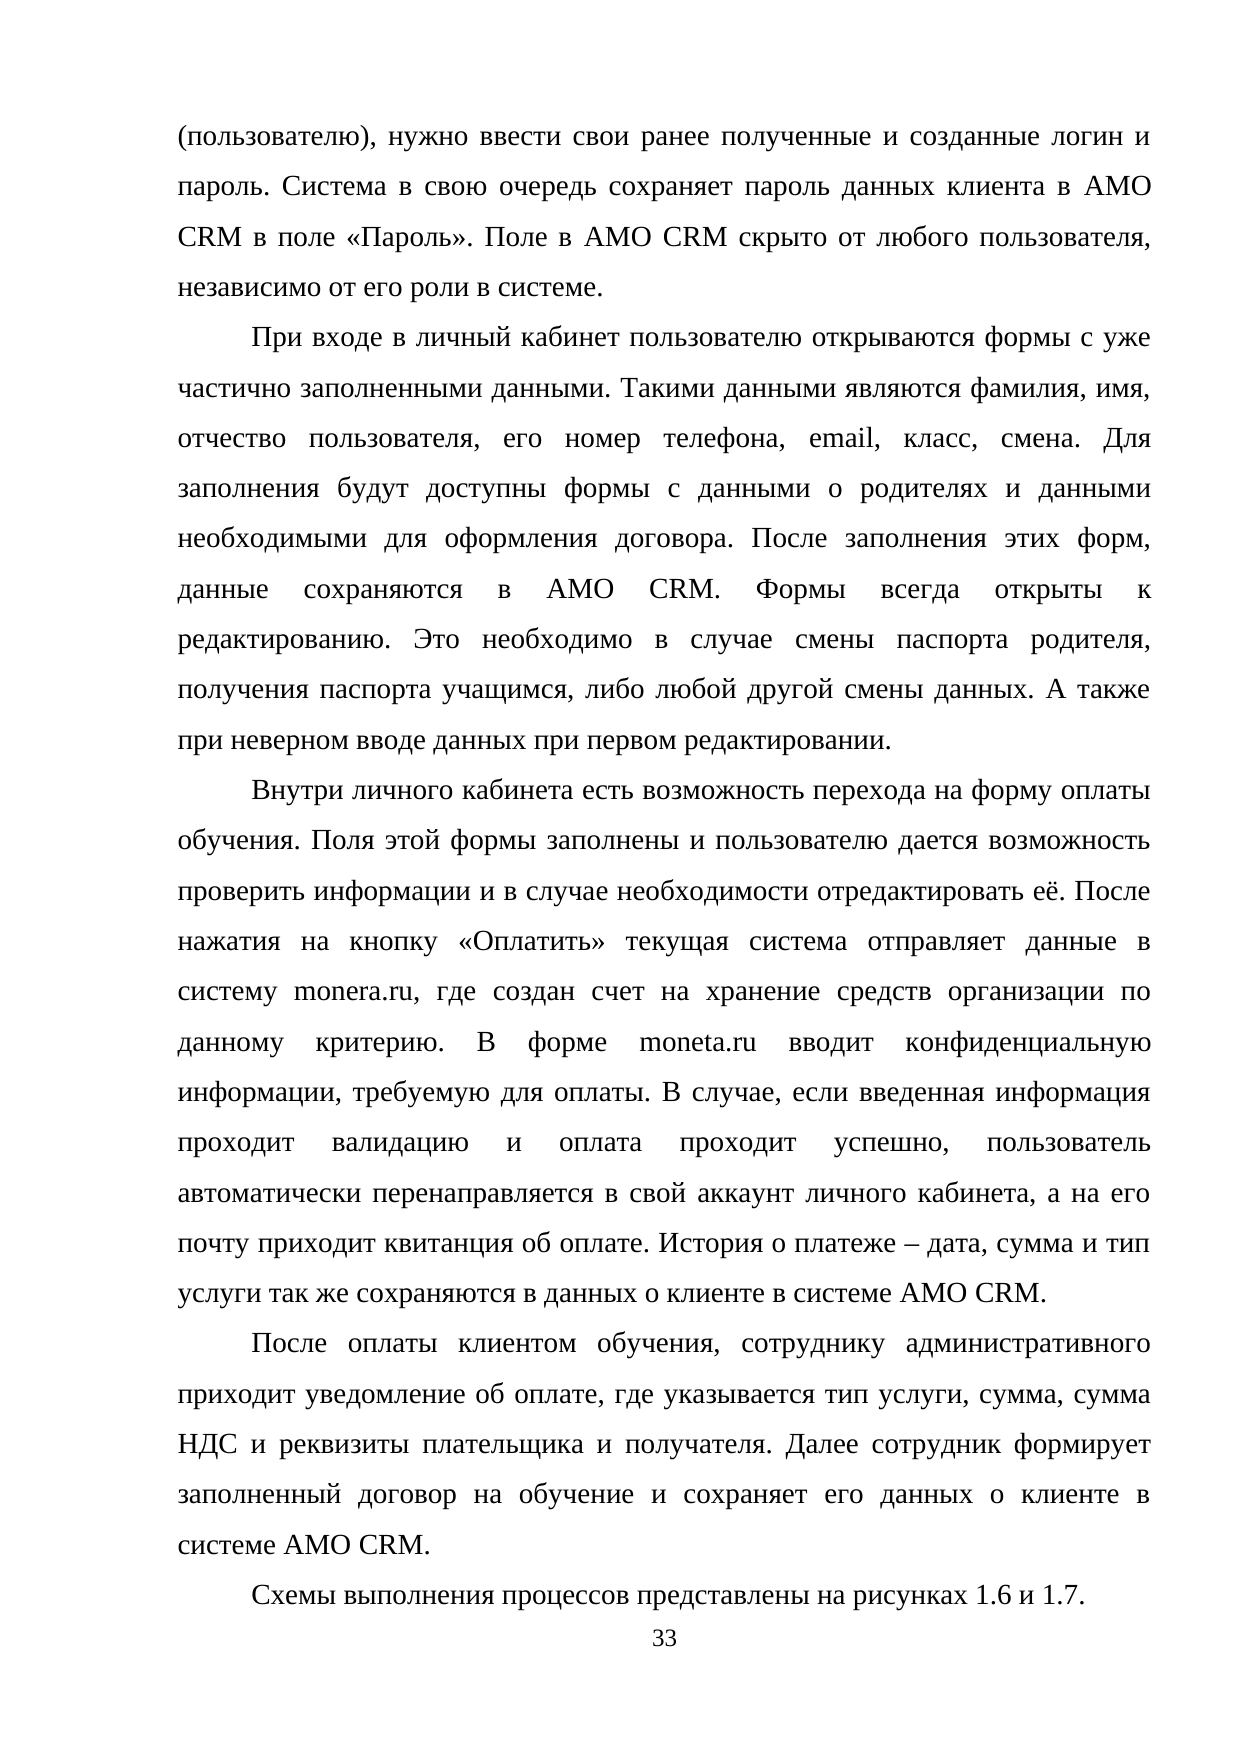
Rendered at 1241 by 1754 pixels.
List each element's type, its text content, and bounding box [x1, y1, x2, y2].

text При входе в личный кабинет пользователю открываются формы с уже частично заполненными данными. Такими данными являются фамилия, имя, отчество пользователя, его номер телефона, email, класс, смена. Для заполнения будут доступны формы с данными о родителях и данными необходимыми для оформления договора. После заполнения этих форм, данные сохраняются в AMO CRM. Формы всегда открыты к редактированию. Это необходимо в случае смены паспорта родителя, получения паспорта учащимся, либо любой другой смены данных. А также при неверном вводе данных при первом редактировании. [177, 319, 1152, 755]
text После оплаты клиентом обучения, сотруднику административного приходит уведомление об оплате, где указывается тип услуги, сумма, сумма НДС и реквизиты плательщика и получателя. Далее сотрудник формирует заполненный договор на обучение и сохраняет его данных о клиенте в системе AMO CRM. [177, 1326, 1152, 1560]
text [177, 118, 1152, 303]
text Внутри личного кабинета есть возможность перехода на форму оплаты обучения. Поля этой формы заполнены и пользователю дается возможность проверить информации и в случае необходимости отредактировать её. После нажатия на кнопку «Оплатить» текущая система отправляет данные в систему monera.ru, где создан счет на хранение средств организации по данному критерию. В форме moneta.ru вводит конфиденциальную информации, требуемую для оплаты. В случае, если введенная информация проходит валидацию и оплата проходит успешно, пользователь автоматически перенаправляется в свой аккаунт личного кабинета, а на его почту приходит квитанция об оплате. История о платеже – дата, сумма и тип услуги так же сохраняются в данных о клиенте в системе AMO CRM. [177, 772, 1152, 1309]
text Схемы выполнения процессов представлены на рисунках 1.6 и 1.7. [177, 1577, 1152, 1611]
